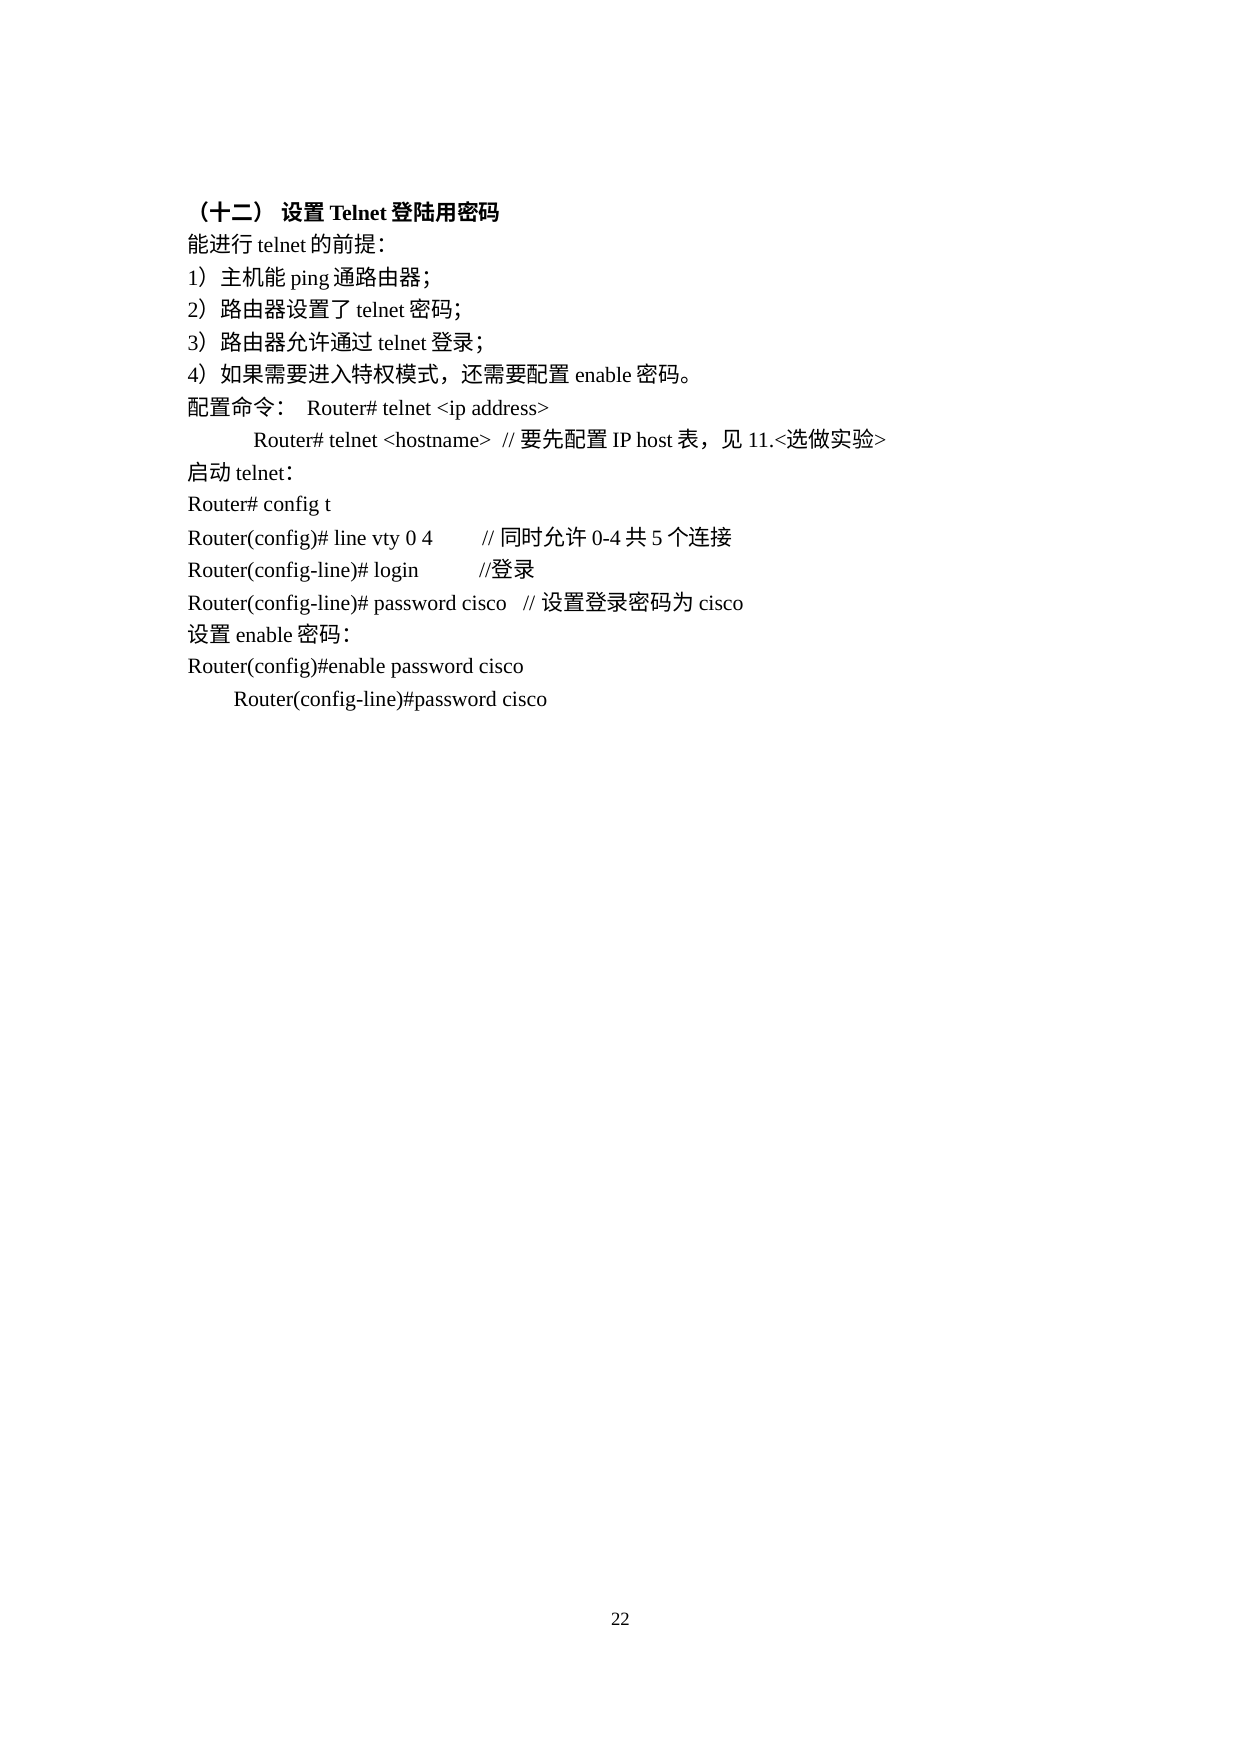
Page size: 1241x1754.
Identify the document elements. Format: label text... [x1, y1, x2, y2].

text Router(config)# line vty 0 4 // 同时允许0-4共5个连接 [187, 519, 1053, 552]
text Router# telnet <hostname> // 要先配置IP host表，见 11.<选做实验> [187, 422, 1053, 454]
list 设置Telnet登陆用密码 [187, 194, 1053, 227]
text 3）路由器允许通过telnet登录； [187, 324, 1053, 357]
text 设置enable密码： [187, 617, 1053, 649]
text Router(config-line)#password cisco [187, 682, 1053, 714]
text 2）路由器设置了telnet密码； [187, 292, 1053, 324]
text 1）主机能ping通路由器； [187, 259, 1053, 292]
text Router(config-line)# login //登录 [187, 552, 1053, 584]
text Router(config)#enable password cisco [187, 649, 1053, 682]
text Router# config t [187, 487, 1053, 519]
text 启动telnet： [187, 454, 1053, 487]
text Router(config-line)# password cisco // 设置登录密码为cisco [187, 584, 1053, 617]
text 配置命令： Router# telnet <ip address> [187, 389, 1053, 422]
text 能进行telnet的前提： [187, 227, 1053, 259]
text 4）如果需要进入特权模式，还需要配置enable密码。 [187, 357, 1053, 389]
